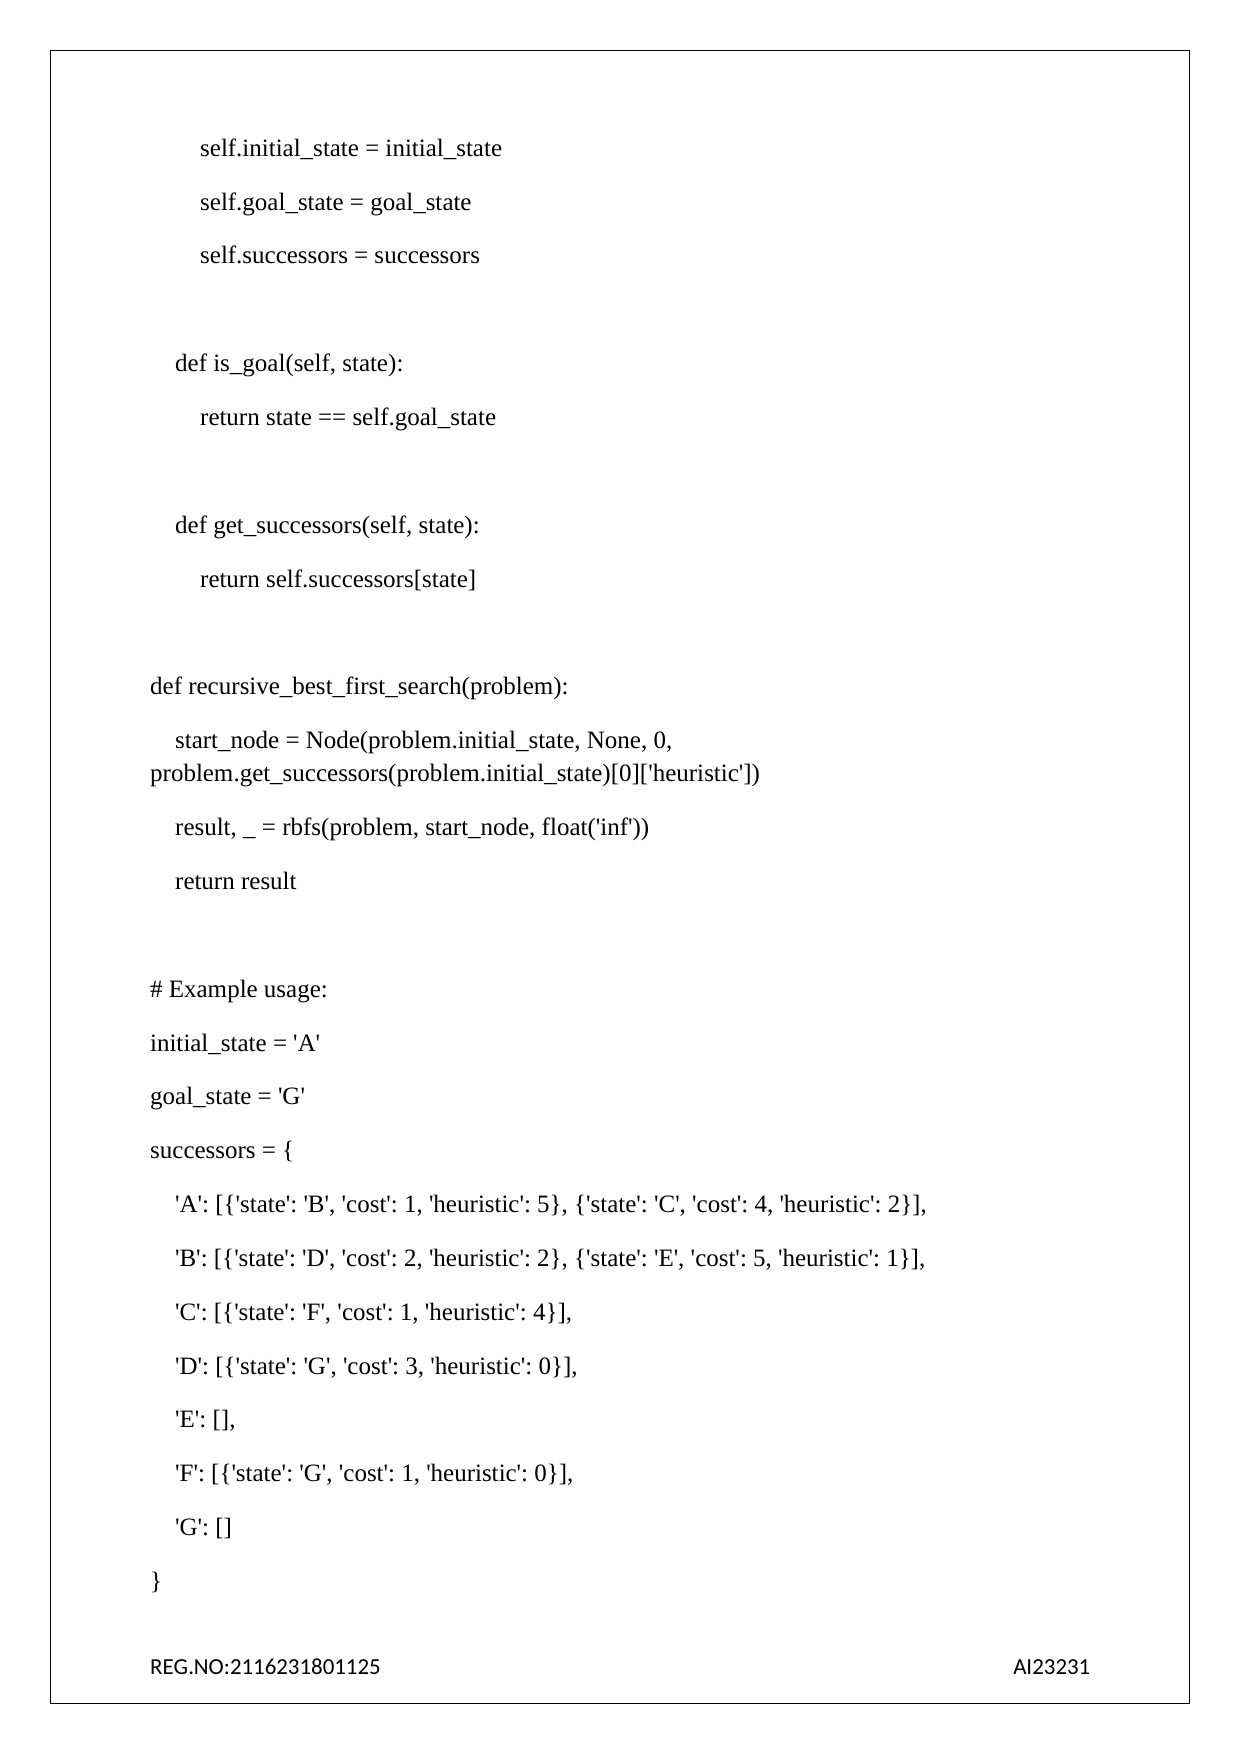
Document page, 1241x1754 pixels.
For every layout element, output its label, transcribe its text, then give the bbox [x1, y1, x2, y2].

text 'B': [{'state': 'D', 'cost': 2, 'heuristic': 2}, {'state': 'E', 'cost': 5, 'heuristic': 1}], [150, 1243, 1090, 1272]
text self.goal_state = goal_state [150, 187, 1090, 216]
text initial_state = 'A' [150, 1028, 1090, 1056]
text return self.successors[state] [150, 564, 1090, 592]
text goal_state = 'G' [150, 1081, 1090, 1110]
text 'G': [] [150, 1512, 1090, 1541]
text 'D': [{'state': 'G', 'cost': 3, 'heuristic': 0}], [150, 1351, 1090, 1379]
text def get_successors(self, state): [150, 510, 1090, 539]
text 'F': [{'state': 'G', 'cost': 1, 'heuristic': 0}], [150, 1458, 1090, 1487]
text 'C': [{'state': 'F', 'cost': 1, 'heuristic': 4}], [150, 1297, 1090, 1326]
text def is_goal(self, state): [150, 348, 1090, 377]
text return result [150, 866, 1090, 895]
text def recursive_best_first_search(problem): [150, 671, 1090, 700]
text self.successors = successors [150, 241, 1090, 269]
text 'A': [{'state': 'B', 'cost': 1, 'heuristic': 5}, {'state': 'C', 'cost': 4, 'heuristic': 2}], [150, 1189, 1090, 1218]
text start_node = Node(problem.initial_state, None, 0, problem.get_successors(problem.initial_state)[0]['heuristic']) [150, 725, 1090, 787]
text result, _ = rbfs(problem, start_node, float('inf')) [150, 812, 1090, 841]
text return state == self.goal_state [150, 402, 1090, 431]
text # Example usage: [150, 974, 1090, 1002]
text 'E': [], [150, 1404, 1090, 1433]
text successors = { [150, 1135, 1090, 1164]
text } [150, 1566, 1090, 1595]
text self.initial_state = initial_state [150, 133, 1090, 162]
